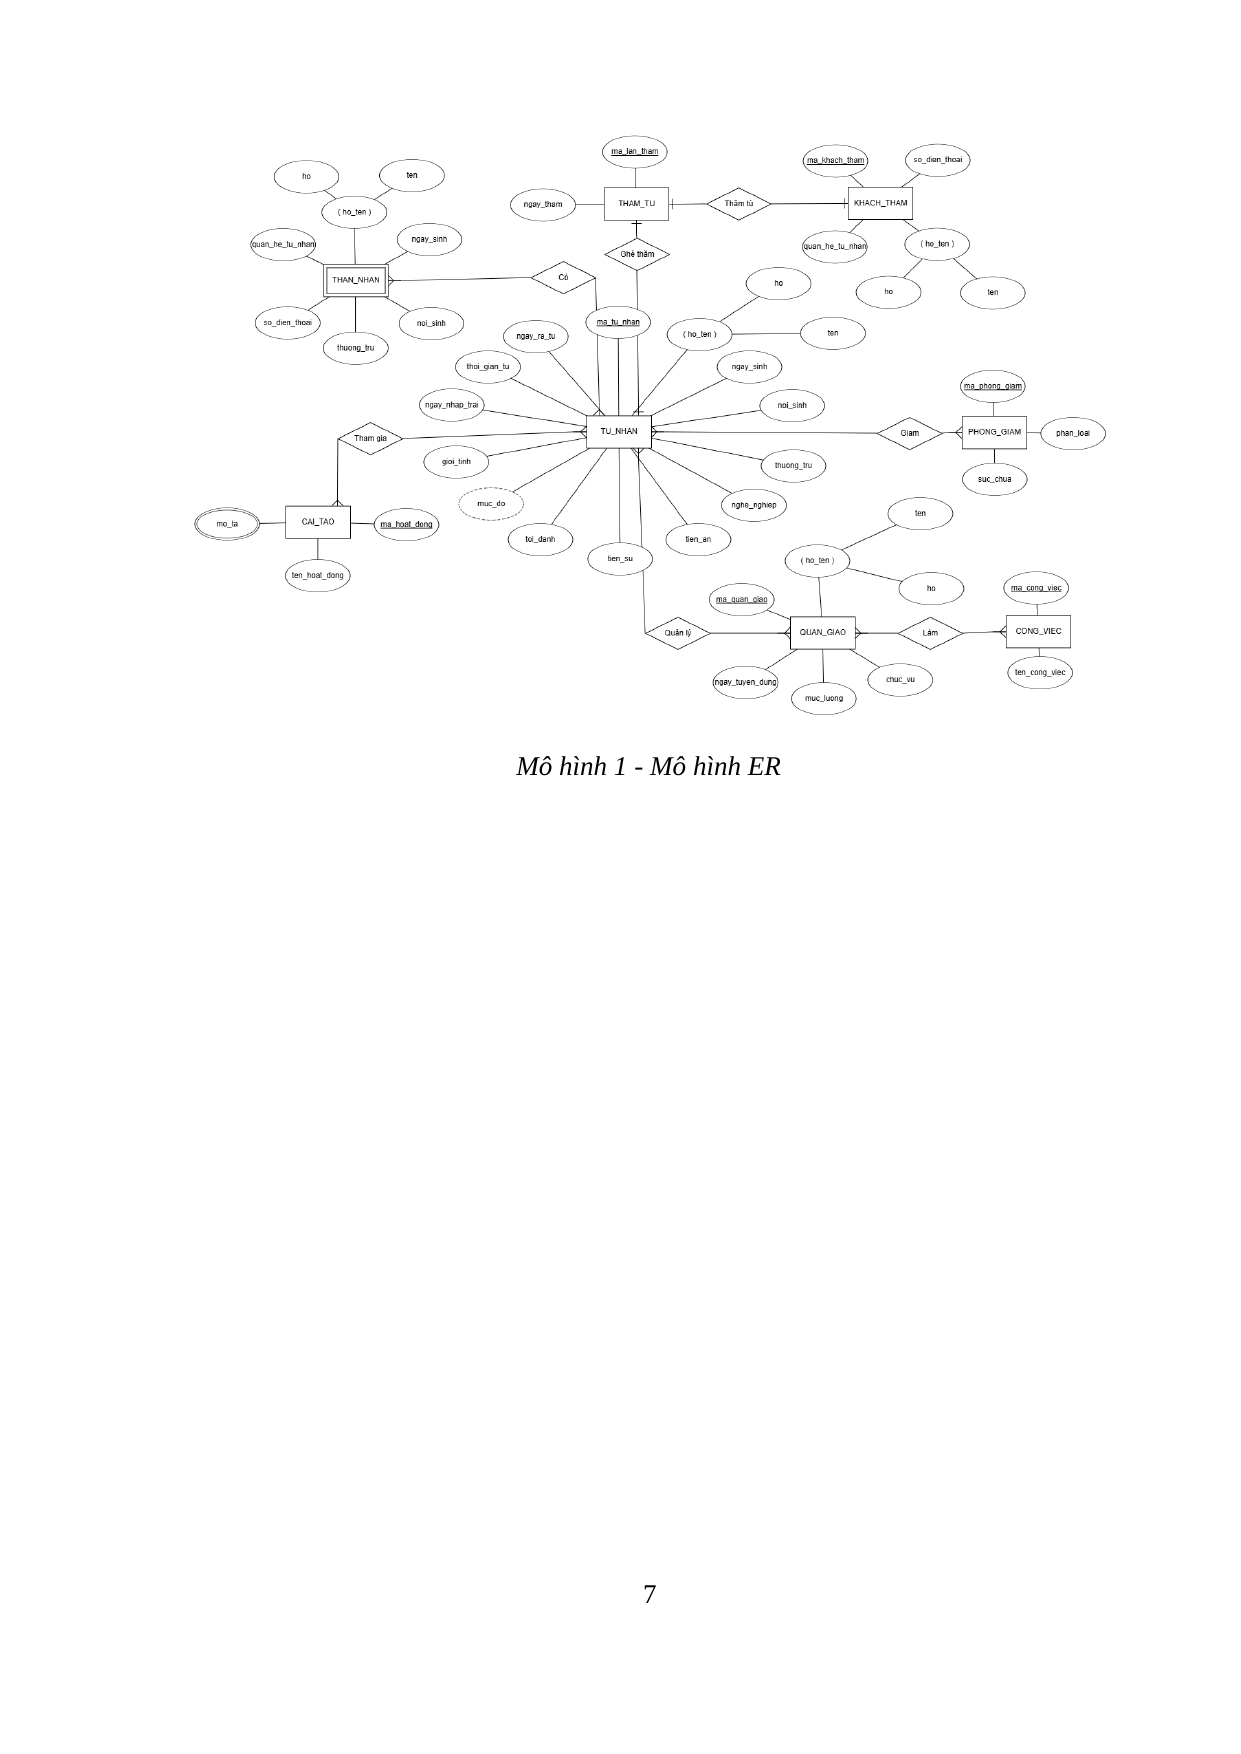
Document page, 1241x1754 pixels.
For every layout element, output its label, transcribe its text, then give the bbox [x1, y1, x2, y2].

text Mô hình 1 - Mô hình ER [177, 750, 1122, 781]
picture [177, 118, 1122, 731]
